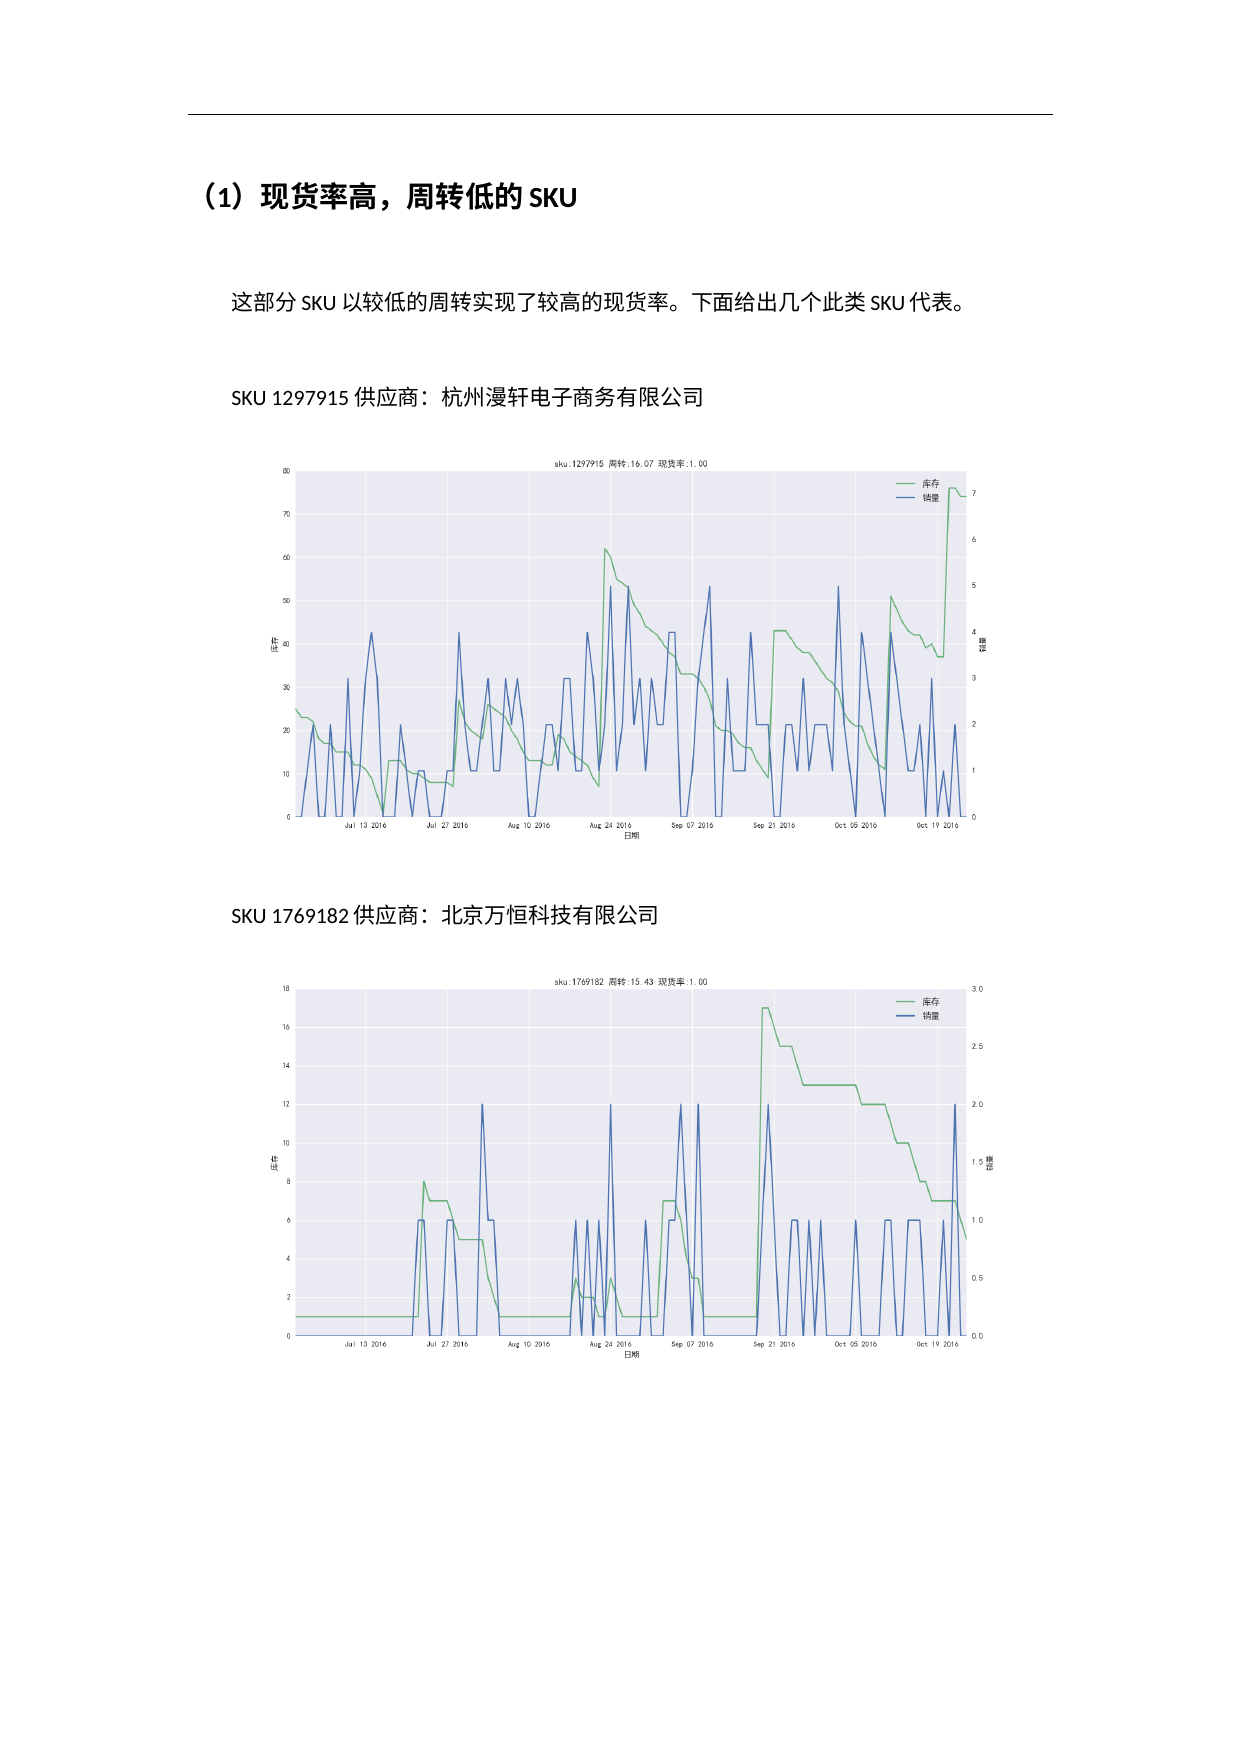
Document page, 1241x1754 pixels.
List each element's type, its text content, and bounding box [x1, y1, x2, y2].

picture [187, 427, 1053, 860]
subtitle （1）现货率高，周转低的SKU [187, 162, 1053, 227]
text SKU 1297915 供应商：杭州漫轩电子商务有限公司 [187, 379, 1053, 412]
text SKU 1769182供应商：北京万恒科技有限公司 [187, 898, 1053, 930]
picture [187, 946, 1053, 1379]
text 这部分SKU以较低的周转实现了较高的现货率。下面给出几个此类SKU代表。 [187, 285, 1053, 317]
